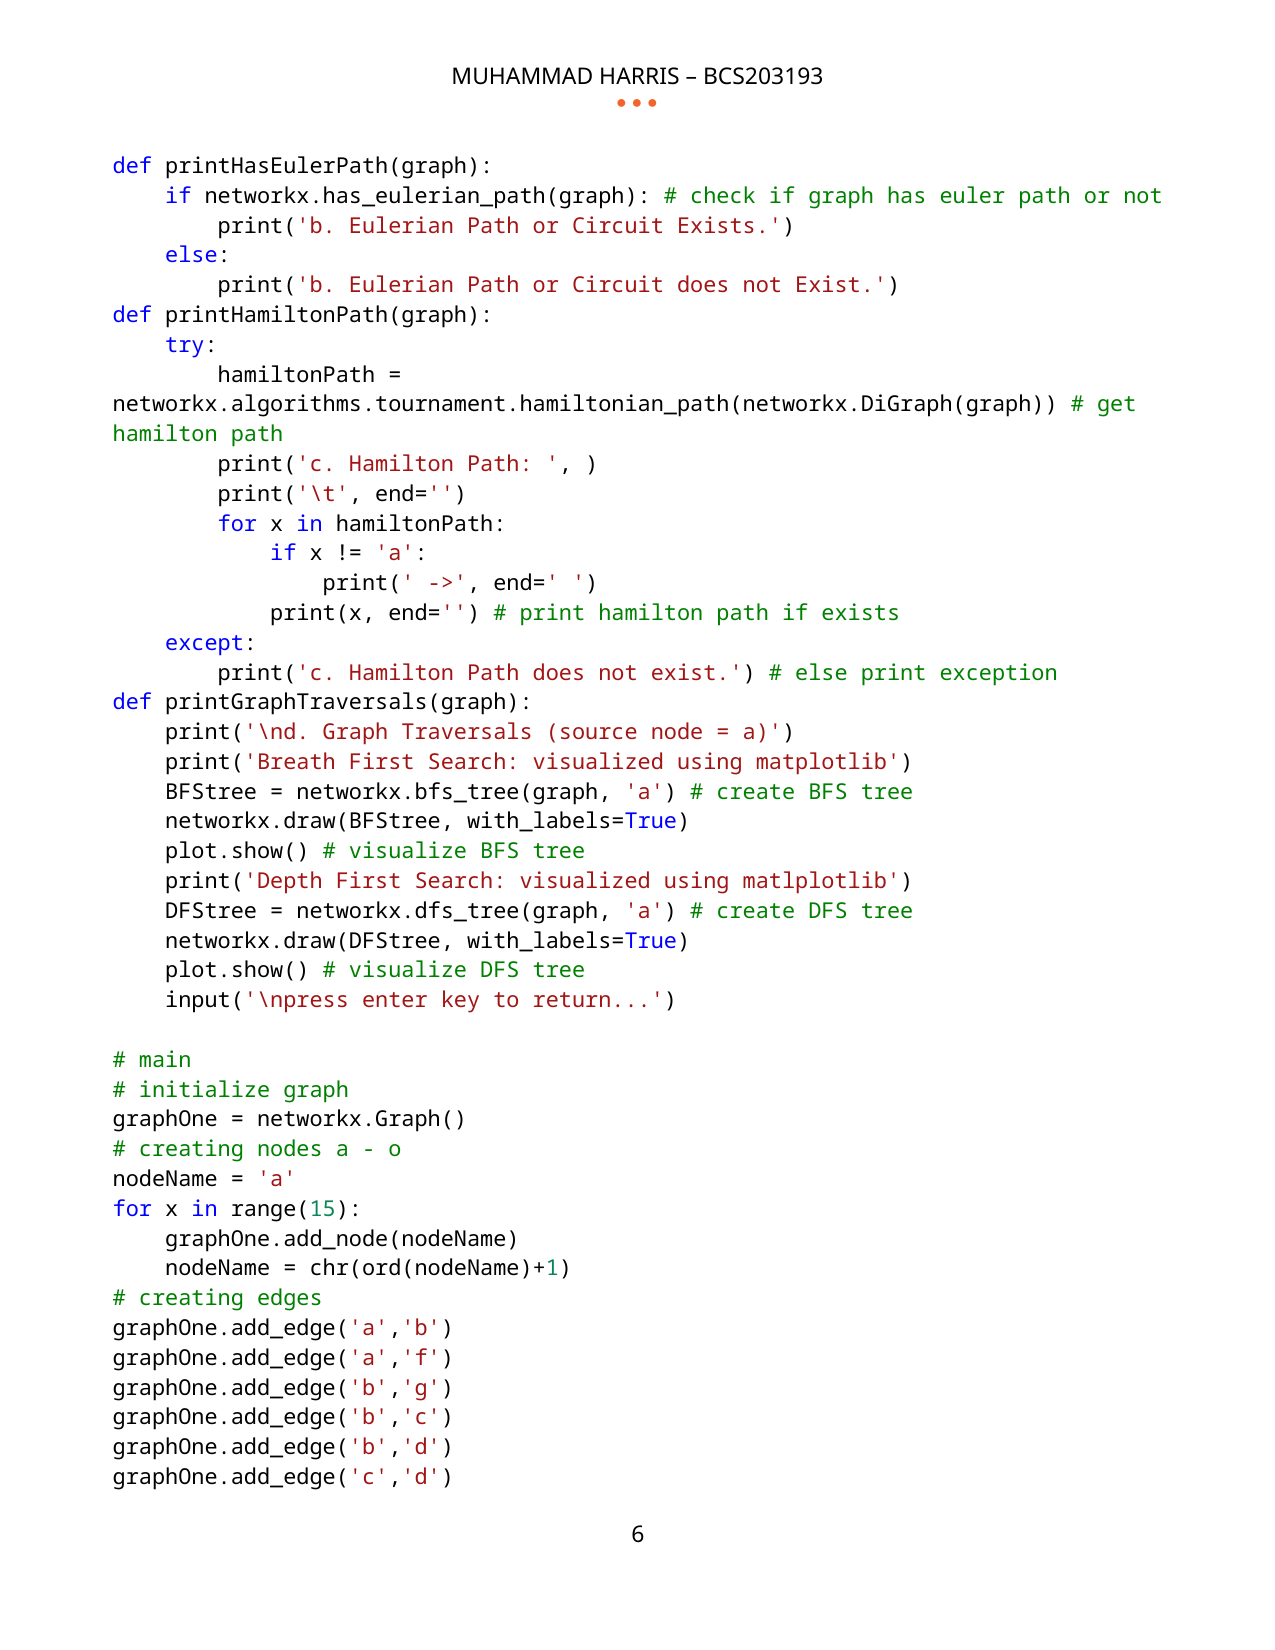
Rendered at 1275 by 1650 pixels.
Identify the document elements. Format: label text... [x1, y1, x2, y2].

text try: [112, 329, 1162, 358]
text # main [112, 1044, 1162, 1073]
text # creating edges [112, 1282, 1162, 1312]
text print(x, end='') # print hamilton path if exists [112, 597, 1162, 627]
text if x != 'a': [112, 537, 1162, 567]
text if networkx.has_eulerian_path(graph): # check if graph has euler path or not [112, 180, 1162, 209]
text plot.show() # visualize BFS tree [112, 835, 1162, 865]
text hamiltonPath = networkx.algorithms.tournament.hamiltonian_path(networkx.DiGraph(graph)) # get hamilton path [112, 358, 1162, 448]
text graphOne.add_edge('b','g') [112, 1371, 1162, 1401]
text def printHamiltonPath(graph): [112, 299, 1162, 329]
text graphOne = networkx.Graph() [112, 1103, 1162, 1133]
text nodeName = chr(ord(nodeName)+1) [112, 1252, 1162, 1282]
text graphOne.add_edge('a','b') [112, 1312, 1162, 1342]
text graphOne.add_edge('c','d') [112, 1461, 1162, 1491]
text BFStree = networkx.bfs_tree(graph, 'a') # create BFS tree [112, 776, 1162, 805]
text graphOne.add_edge('b','d') [112, 1431, 1162, 1461]
text networkx.draw(DFStree, with_labels=True) [112, 924, 1162, 954]
text print('c. Hamilton Path: ', ) [112, 448, 1162, 478]
text # creating nodes a - o [112, 1133, 1162, 1163]
text else: [112, 239, 1162, 269]
text input('\npress enter key to return...') [112, 984, 1162, 1014]
text networkx.draw(BFStree, with_labels=True) [112, 805, 1162, 835]
text DFStree = networkx.dfs_tree(graph, 'a') # create DFS tree [112, 895, 1162, 924]
text for x in hamiltonPath: [112, 507, 1162, 537]
text print('Depth First Search: visualized using matlplotlib') [112, 865, 1162, 895]
text nodeName = 'a' [112, 1163, 1162, 1193]
text # initialize graph [112, 1073, 1162, 1103]
text def printGraphTraversals(graph): [112, 686, 1162, 716]
text print('c. Hamilton Path does not exist.') # else print exception [112, 656, 1162, 686]
text plot.show() # visualize DFS tree [112, 954, 1162, 984]
text print('\nd. Graph Traversals (source node = a)') [112, 716, 1162, 746]
text print('b. Eulerian Path or Circuit Exists.') [112, 209, 1162, 239]
text print('Breath First Search: visualized using matplotlib') [112, 746, 1162, 776]
text def printHasEulerPath(graph): [112, 150, 1162, 180]
text print('b. Eulerian Path or Circuit does not Exist.') [112, 269, 1162, 299]
text graphOne.add_edge('b','c') [112, 1401, 1162, 1431]
text graphOne.add_node(nodeName) [112, 1222, 1162, 1252]
text print(' ->', end=' ') [112, 567, 1162, 597]
text except: [112, 627, 1162, 656]
text print('\t', end='') [112, 478, 1162, 507]
text graphOne.add_edge('a','f') [112, 1342, 1162, 1371]
text for x in range(15): [112, 1193, 1162, 1222]
